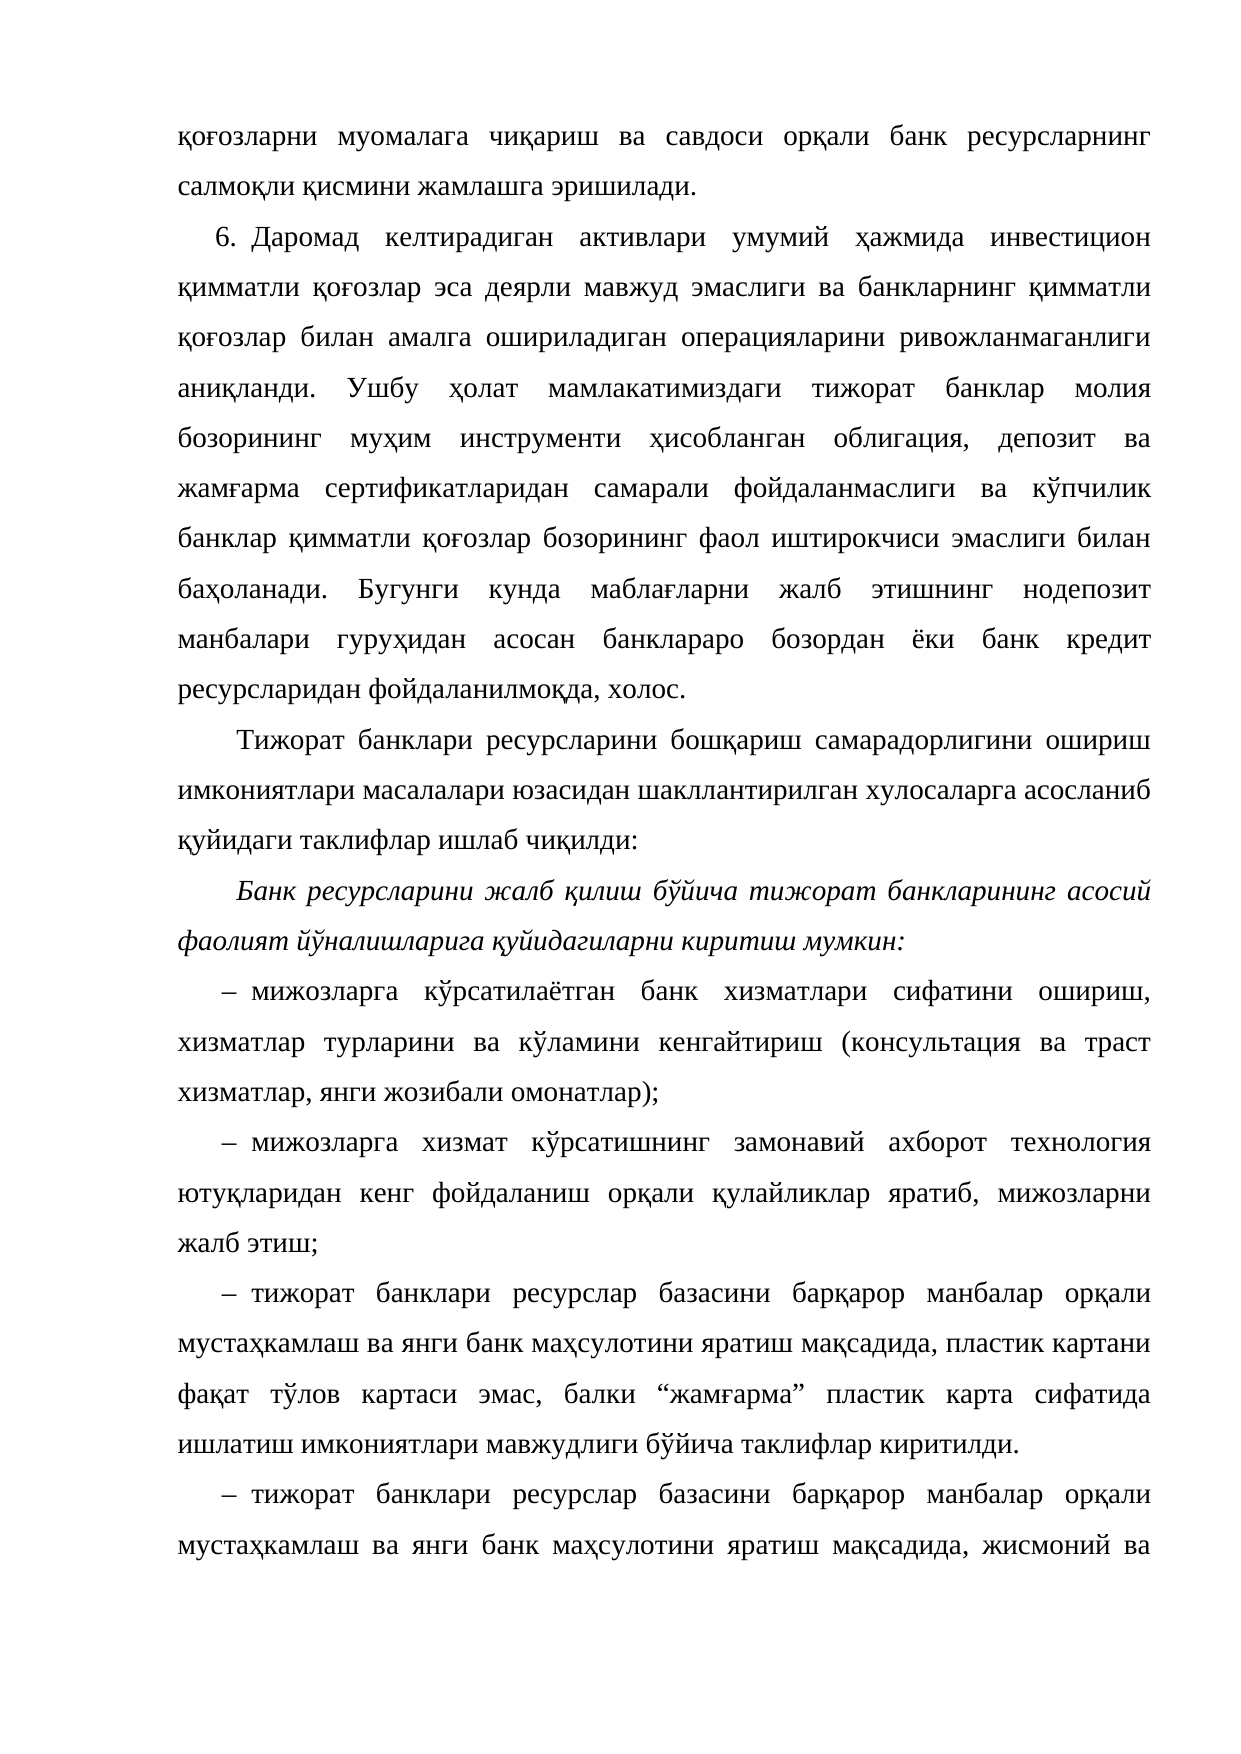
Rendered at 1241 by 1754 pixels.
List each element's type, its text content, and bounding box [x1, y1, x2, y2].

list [177, 1477, 1152, 1560]
text Банк ресурсларини жалб қилиш бўйича тижорат банкларининг асосий фаолият йўналишларига қуйидагиларни киритиш мумкин: [177, 873, 1152, 957]
list мижозларга кўрсатилаётган банк хизматлари сифатини ошириш, хизматлар турларини ва кўламини кенгайтириш (консультация ва траст хизматлар, янги жозибали омонатлар); [177, 973, 1152, 1108]
list Даромад келтирадиган активлари умумий ҳажмида инвестицион қимматли қоғозлар эса деярли мавжуд эмаслиги ва банкларнинг қимматли қоғозлар билан амалга ошириладиган операцияларини ривожланмаганлиги аниқланди. Ушбу ҳолат мамлакатимиздаги тижорат банклар молия бозорининг муҳим инструменти ҳисобланган облигация, депозит ва жамғарма сертификатларидан самарали фойдаланмаслиги ва кўпчилик банклар қимматли қоғозлар бозорининг фаол иштирокчиси эмаслиги билан баҳоланади. Бугунги кунда маблағларни жалб этишнинг нодепозит манбалари гуруҳидан асосан банклараро бозордан ёки банк кредит ресурсларидан фойдаланилмоқда, холос. [177, 219, 1152, 705]
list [177, 118, 1152, 202]
list мижозларга хизмат кўрсатишнинг замонавий ахборот технология ютуқларидан кенг фойдаланиш орқали қулайликлар яратиб, мижозларни жалб этиш; [177, 1124, 1152, 1258]
list тижорат банклари ресурслар базасини барқарор манбалар орқали мустаҳкамлаш ва янги банк маҳсулотини яратиш мақсадида, пластик картани фақат тўлов картаси эмас, балки “жамғарма” пластик карта сифатида ишлатиш имкониятлари мавжудлиги бўйича таклифлар киритилди. [177, 1275, 1152, 1460]
text Тижорат банклари ресурсларини бошқариш самарадорлигини ошириш имкониятлари масалалари юзасидан шакллантирилган хулосаларга асосланиб қуйидаги таклифлар ишлаб чиқилди: [177, 722, 1152, 856]
